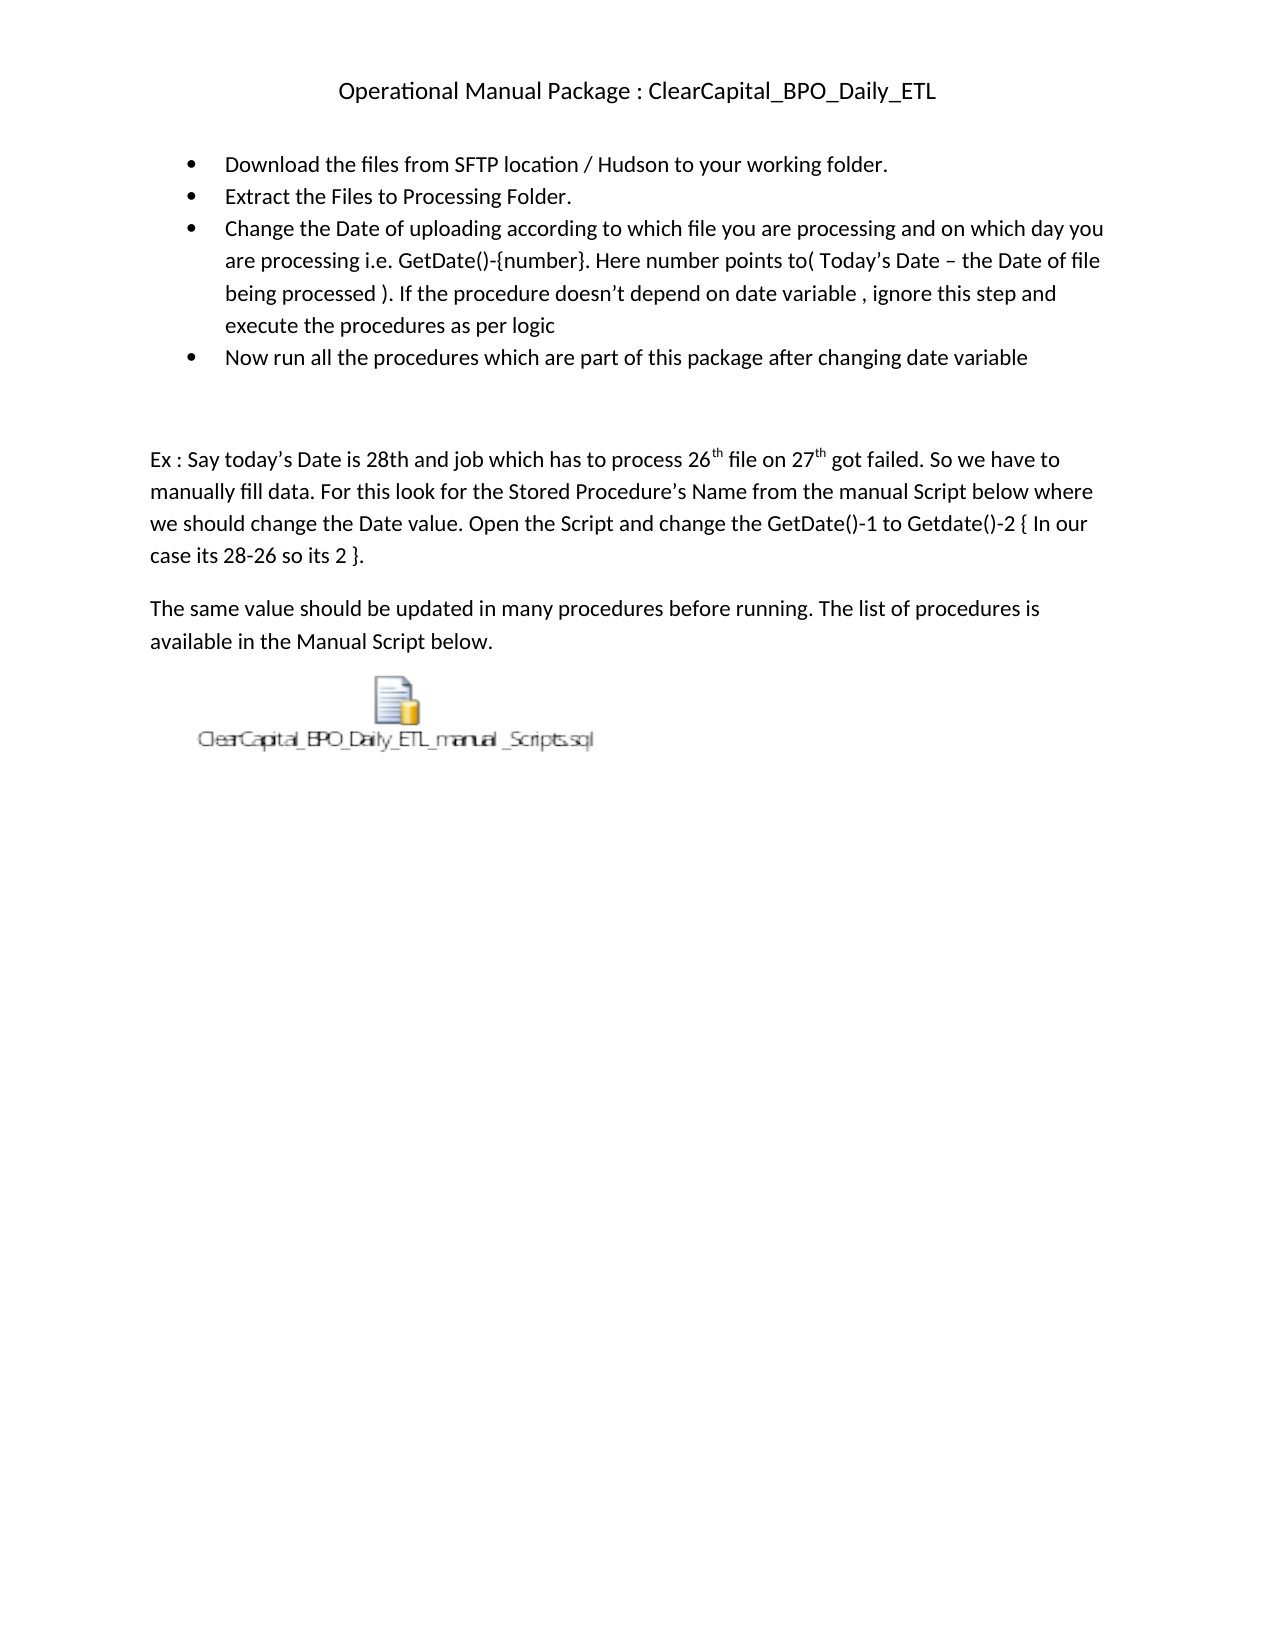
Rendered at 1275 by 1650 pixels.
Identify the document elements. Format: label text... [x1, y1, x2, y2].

list Now run all the procedures which are part of this package after changing date variable [187, 343, 1125, 371]
text The same value should be updated in many procedures before running. The list of procedures is available in the Manual Script below. [150, 594, 1125, 655]
list Change the Date of uploading according to which file you are processing and on which day you are processing i.e. GetDate()-{number}. Here number points to( Today’s Date – the Date of file being processed ). If the procedure doesn’t depend on date variable , ignore this step and execute the procedures as per logic [187, 214, 1125, 339]
list Download the files from SFTP location / Hudson to your working folder. [187, 150, 1125, 178]
text Ex : Say today’s Date is 28th and job which has to process 26th file on 27th got failed. So we have to manually fill data. For this look for the Stored Procedure’s Name from the manual Script below where we should change the Date value. Open the Script and change the GetDate()-1 to Getdate()-2 { In our case its 28-26 so its 2 }. [150, 445, 1125, 569]
list Extract the Files to Processing Folder. [187, 182, 1125, 210]
